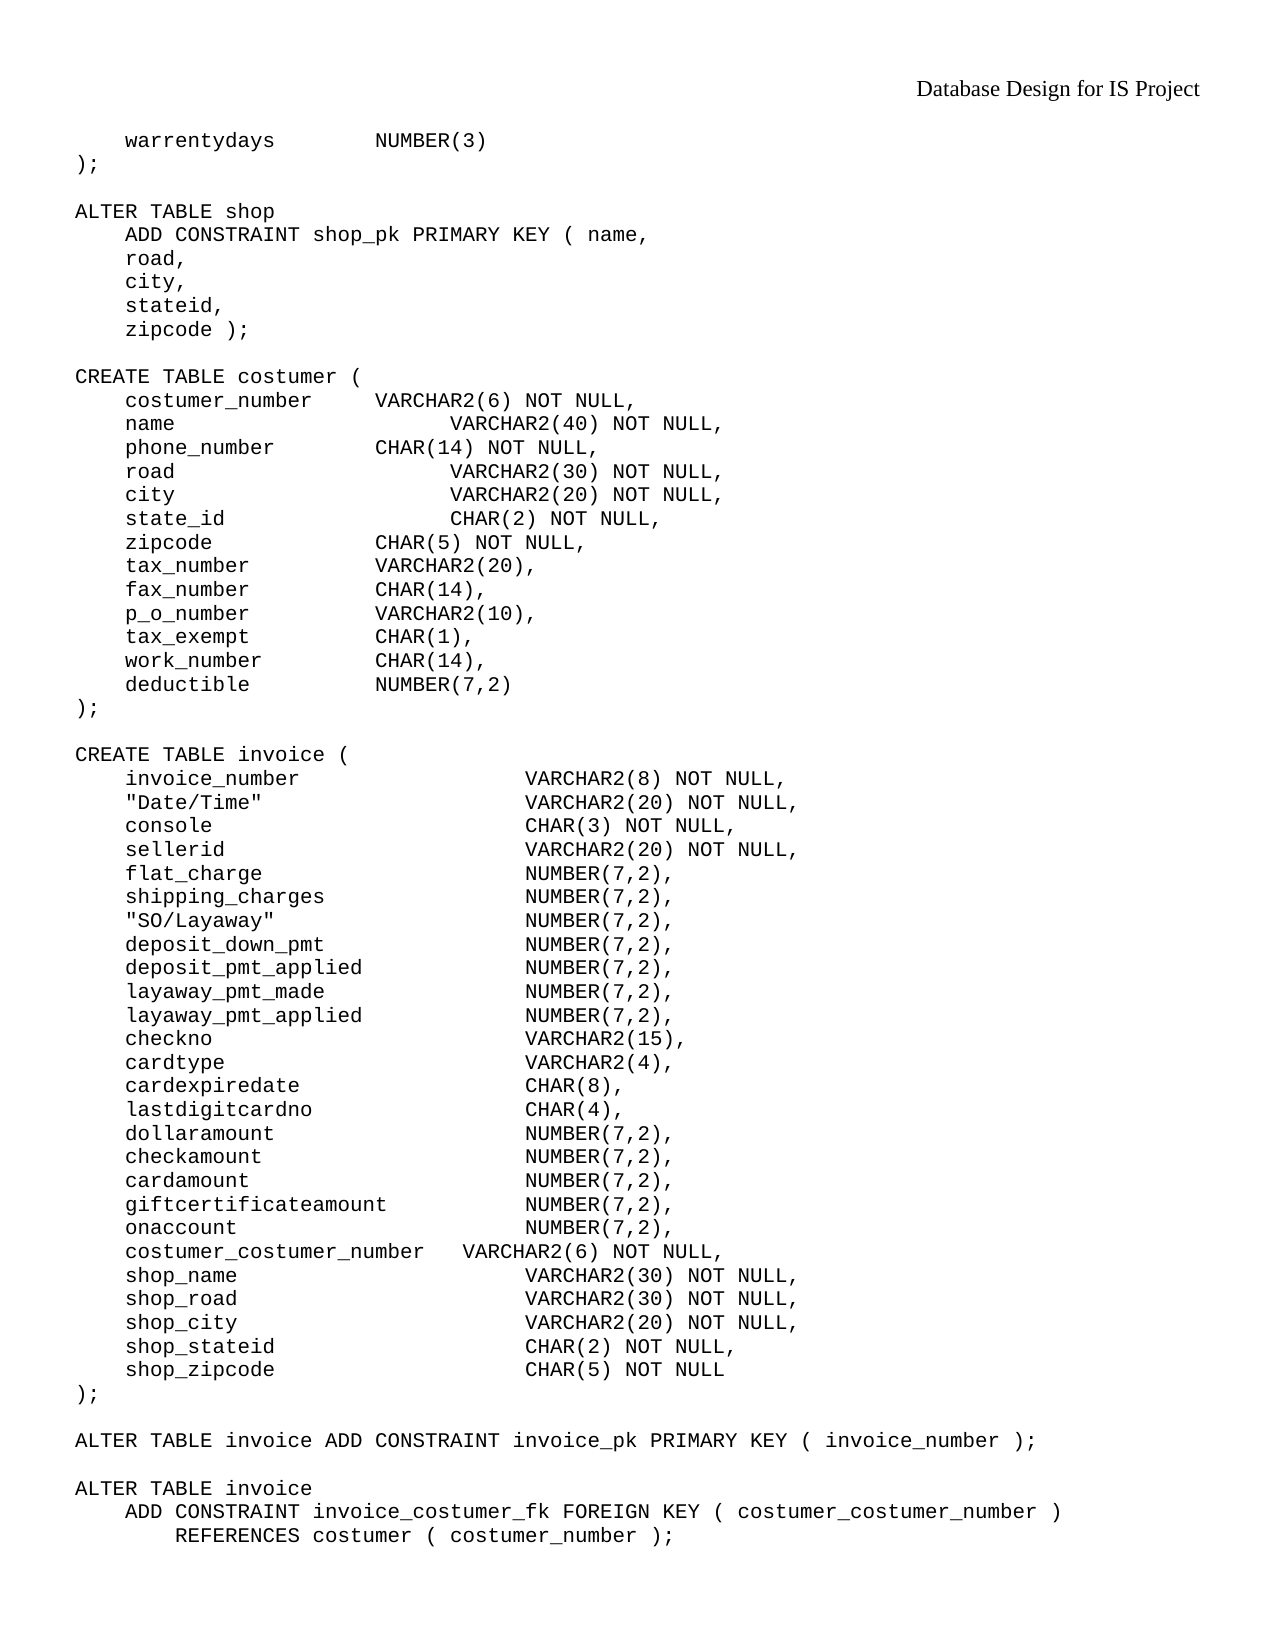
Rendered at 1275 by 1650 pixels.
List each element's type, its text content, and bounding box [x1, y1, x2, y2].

text checkno VARCHAR2(15), [75, 1028, 1200, 1052]
text p_o_number VARCHAR2(10), [75, 603, 1200, 626]
text cardexpiredate CHAR(8), [75, 1076, 1200, 1099]
text ALTER TABLE invoice ADD CONSTRAINT invoice_pk PRIMARY KEY ( invoice_number ); [75, 1430, 1200, 1454]
text state_id CHAR(2) NOT NULL, [75, 508, 1200, 532]
text city VARCHAR2(20) NOT NULL, [75, 484, 1200, 508]
text console CHAR(3) NOT NULL, [75, 815, 1200, 839]
text giftcertificateamount NUMBER(7,2), [75, 1194, 1200, 1217]
text ); [75, 697, 1200, 721]
text cardamount NUMBER(7,2), [75, 1170, 1200, 1194]
text "Date/Time" VARCHAR2(20) NOT NULL, [75, 792, 1200, 815]
text "SO/Layaway" NUMBER(7,2), [75, 910, 1200, 934]
text CREATE TABLE invoice ( [75, 744, 1200, 768]
text ALTER TABLE invoice [75, 1477, 1200, 1501]
text phone_number CHAR(14) NOT NULL, [75, 437, 1200, 461]
text fax_number CHAR(14), [75, 579, 1200, 603]
text shop_zipcode CHAR(5) NOT NULL [75, 1359, 1200, 1383]
text layaway_pmt_made NUMBER(7,2), [75, 981, 1200, 1004]
text shipping_charges NUMBER(7,2), [75, 886, 1200, 910]
text deposit_down_pmt NUMBER(7,2), [75, 934, 1200, 957]
text flat_charge NUMBER(7,2), [75, 863, 1200, 886]
text cardtype VARCHAR2(4), [75, 1052, 1200, 1076]
text tax_number VARCHAR2(20), [75, 555, 1200, 579]
text ); [75, 1383, 1200, 1407]
text ADD CONSTRAINT invoice_costumer_fk FOREIGN KEY ( costumer_costumer_number ) [75, 1501, 1200, 1525]
text CREATE TABLE costumer ( [75, 366, 1200, 390]
text work_number CHAR(14), [75, 650, 1200, 673]
text ALTER TABLE shop [75, 201, 1200, 224]
text costumer_number VARCHAR2(6) NOT NULL, [75, 390, 1200, 413]
text tax_exempt CHAR(1), [75, 626, 1200, 650]
text zipcode ); [75, 319, 1200, 342]
text shop_road VARCHAR2(30) NOT NULL, [75, 1288, 1200, 1312]
text invoice_number VARCHAR2(8) NOT NULL, [75, 768, 1200, 792]
text dollaramount NUMBER(7,2), [75, 1123, 1200, 1146]
text shop_stateid CHAR(2) NOT NULL, [75, 1336, 1200, 1359]
text shop_city VARCHAR2(20) NOT NULL, [75, 1312, 1200, 1336]
text REFERENCES costumer ( costumer_number ); [75, 1525, 1200, 1548]
text ); [75, 153, 1200, 177]
text sellerid VARCHAR2(20) NOT NULL, [75, 839, 1200, 863]
text onaccount NUMBER(7,2), [75, 1217, 1200, 1241]
text road VARCHAR2(30) NOT NULL, [75, 461, 1200, 484]
text deposit_pmt_applied NUMBER(7,2), [75, 957, 1200, 981]
text lastdigitcardno CHAR(4), [75, 1099, 1200, 1123]
text shop_name VARCHAR2(30) NOT NULL, [75, 1265, 1200, 1288]
text city, [75, 272, 1200, 295]
text checkamount NUMBER(7,2), [75, 1146, 1200, 1170]
text zipcode CHAR(5) NOT NULL, [75, 532, 1200, 555]
text warrentydays NUMBER(3) [75, 130, 1200, 153]
text costumer_costumer_number VARCHAR2(6) NOT NULL, [75, 1241, 1200, 1265]
text layaway_pmt_applied NUMBER(7,2), [75, 1004, 1200, 1028]
text name VARCHAR2(40) NOT NULL, [75, 413, 1200, 437]
text road, [75, 248, 1200, 272]
text deductible NUMBER(7,2) [75, 673, 1200, 697]
text ADD CONSTRAINT shop_pk PRIMARY KEY ( name, [75, 224, 1200, 248]
text stateid, [75, 295, 1200, 319]
